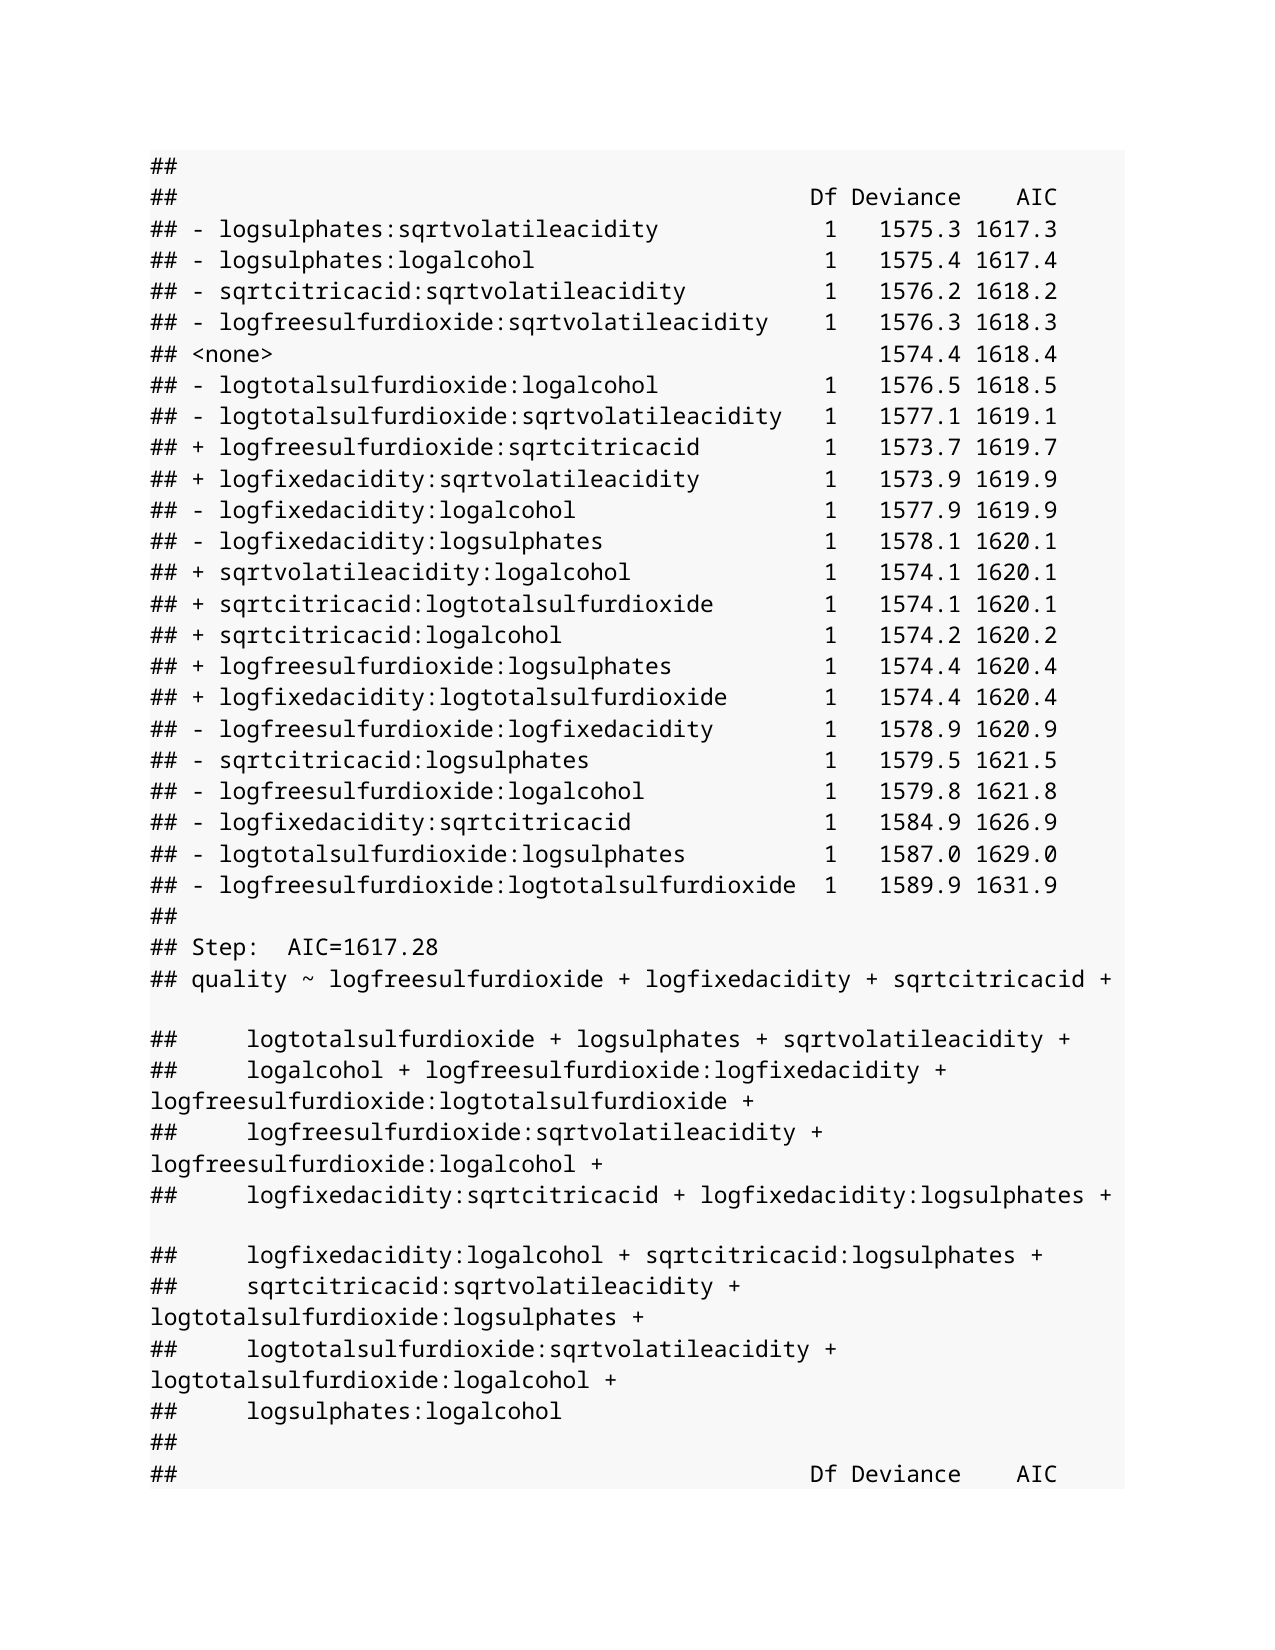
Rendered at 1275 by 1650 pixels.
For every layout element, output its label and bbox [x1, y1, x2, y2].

text [150, 150, 1125, 1489]
